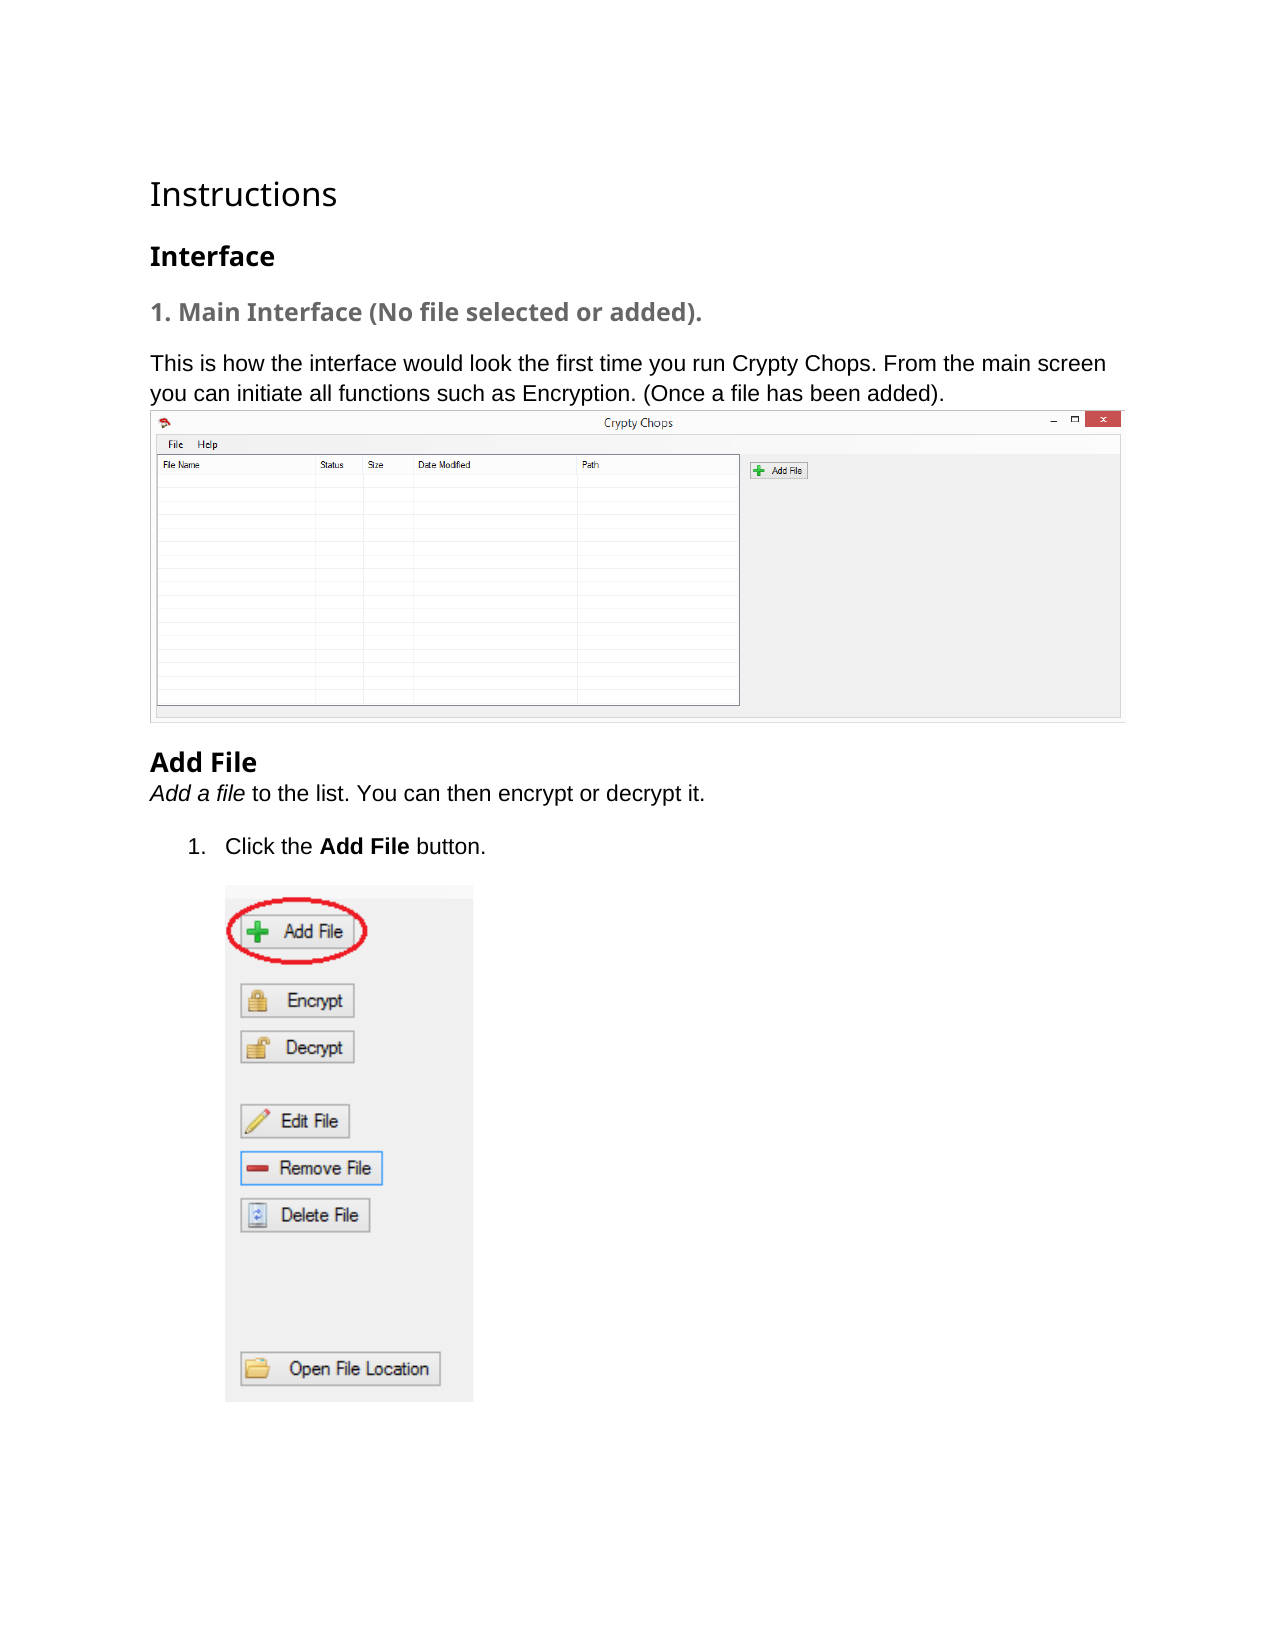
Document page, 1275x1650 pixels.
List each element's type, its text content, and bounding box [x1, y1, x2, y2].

picture [225, 885, 474, 1402]
text Add a file to the list. You can then encrypt or decrypt it. [150, 780, 1125, 807]
subtitle 1. Main Interface (No file selected or added). [150, 295, 1125, 329]
picture [150, 410, 1125, 723]
subtitle Interface [150, 237, 1125, 274]
text This is how the interface would look the first time you run Crypty Chops. From the main screen you can initiate all functions such as Encryption. (Once a file has been added). [150, 350, 1125, 406]
subtitle Instructions [150, 171, 1125, 216]
list Click the Add File button. [187, 833, 1125, 1454]
subtitle Add File [150, 743, 1125, 780]
